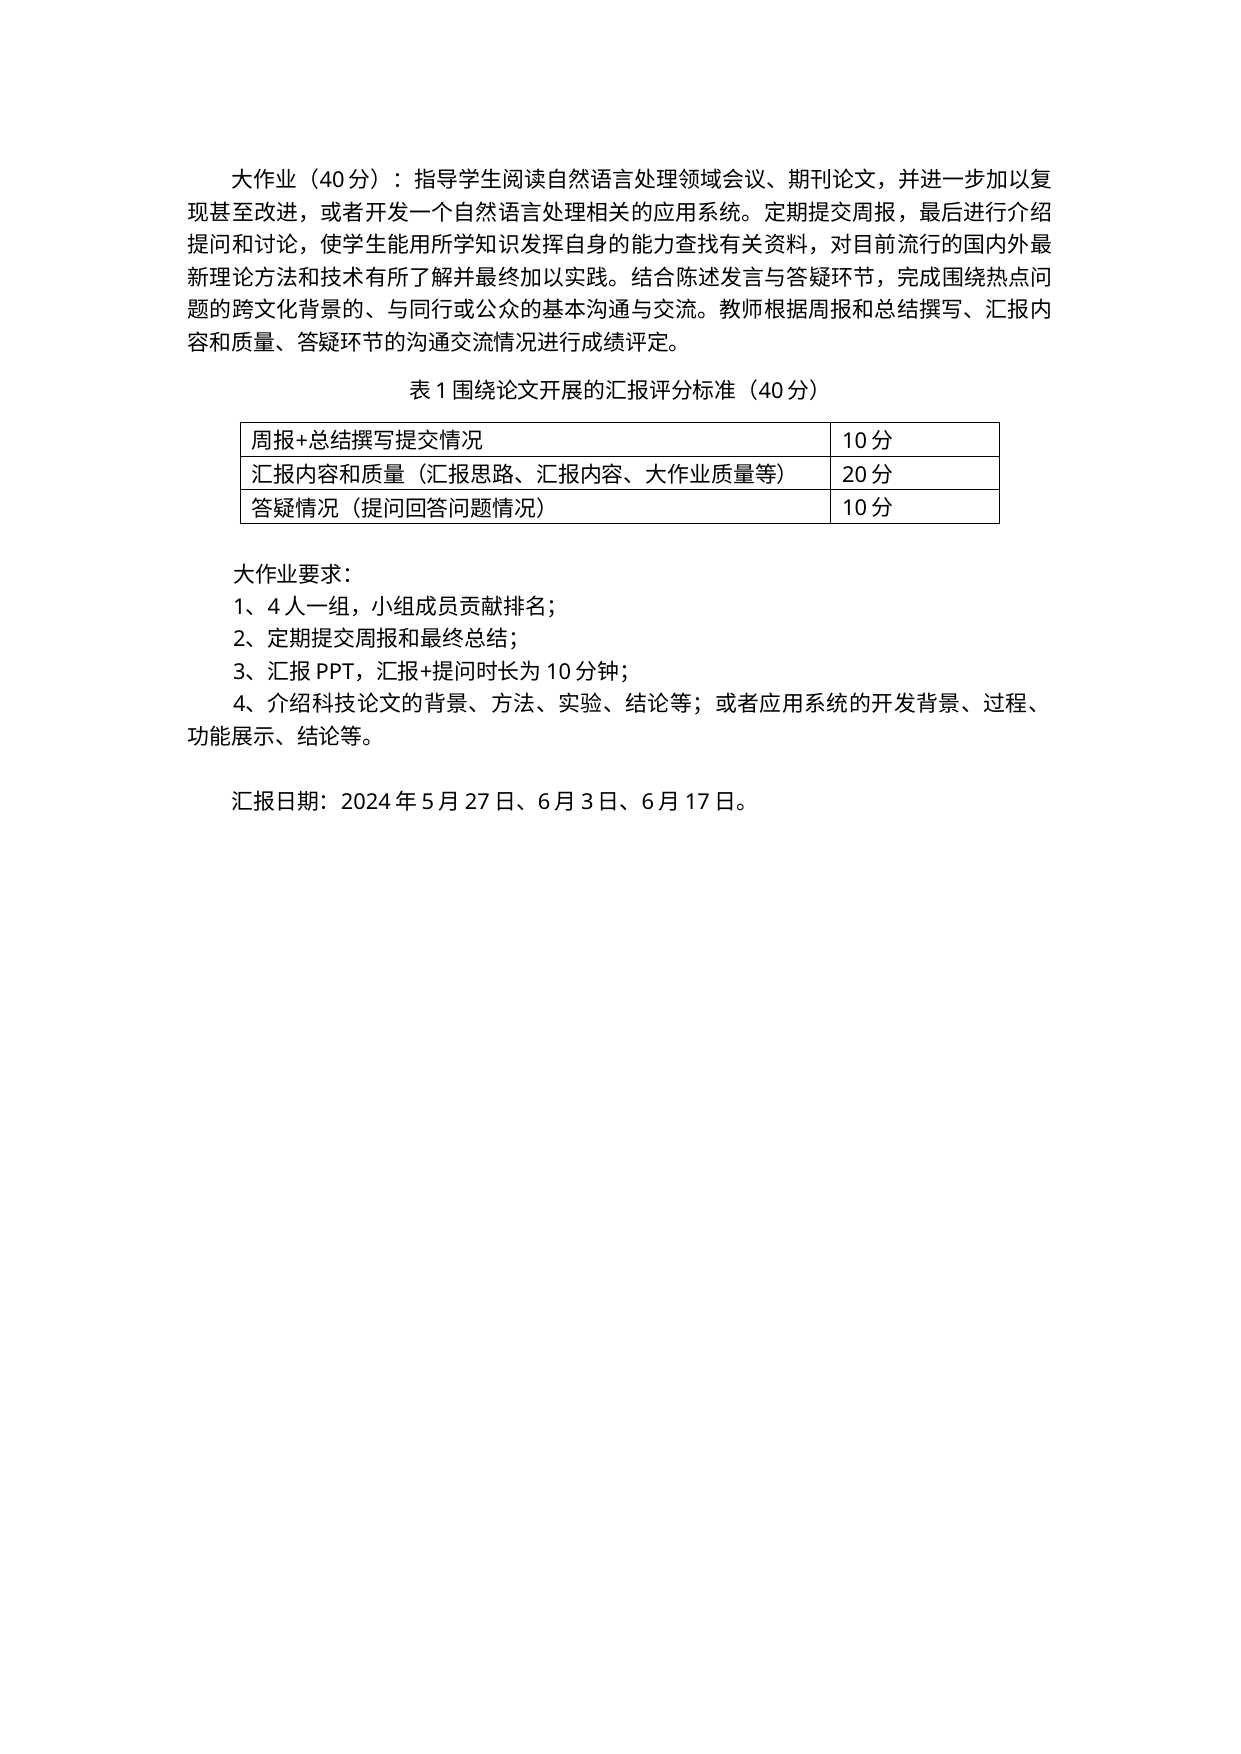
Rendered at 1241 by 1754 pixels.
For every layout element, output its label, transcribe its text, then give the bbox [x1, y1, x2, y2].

text 表1围绕论文开展的汇报评分标准（40分） [187, 373, 1053, 406]
list 介绍科技论文的背景、方法、实验、结论等；或者应用系统的开发背景、过程、功能展示、结论等。 [187, 686, 1053, 751]
table_header 周报+总结撰写提交情况 [241, 423, 830, 456]
table_cell 20分 [831, 457, 999, 489]
table_cell 汇报内容和质量（汇报思路、汇报内容、大作业质量等） [241, 457, 830, 489]
text 大作业要求： [187, 556, 1053, 589]
list 4人一组，小组成员贡献排名； [187, 589, 1053, 621]
text 汇报日期：2024年5月27日、6月3日、6月17日。 [187, 784, 1053, 816]
table_cell 10分 [831, 490, 999, 523]
list 汇报PPT，汇报+提问时长为10分钟； [187, 654, 1053, 686]
list 定期提交周报和最终总结； [187, 621, 1053, 654]
text 大作业（40分）：指导学生阅读自然语言处理领域会议、期刊论文，并进一步加以复现甚至改进，或者开发一个自然语言处理相关的应用系统。定期提交周报，最后进行介绍、提问和讨论，使学生能用所学知识发挥自身的能力查找有关资料，对目前流行的国内外最新理论方法和技术有所了解并最终加以实践。结合陈述发言与答疑环节，完成围绕热点问题的跨文化背景的、与同行或公众的基本沟通与交流。教师根据周报和总结撰写、汇报内容和质量、答疑环节的沟通交流情况进行成绩评定。 [187, 162, 1053, 357]
table_header 10分 [831, 423, 999, 456]
table_cell 答疑情况（提问回答问题情况） [241, 490, 830, 523]
